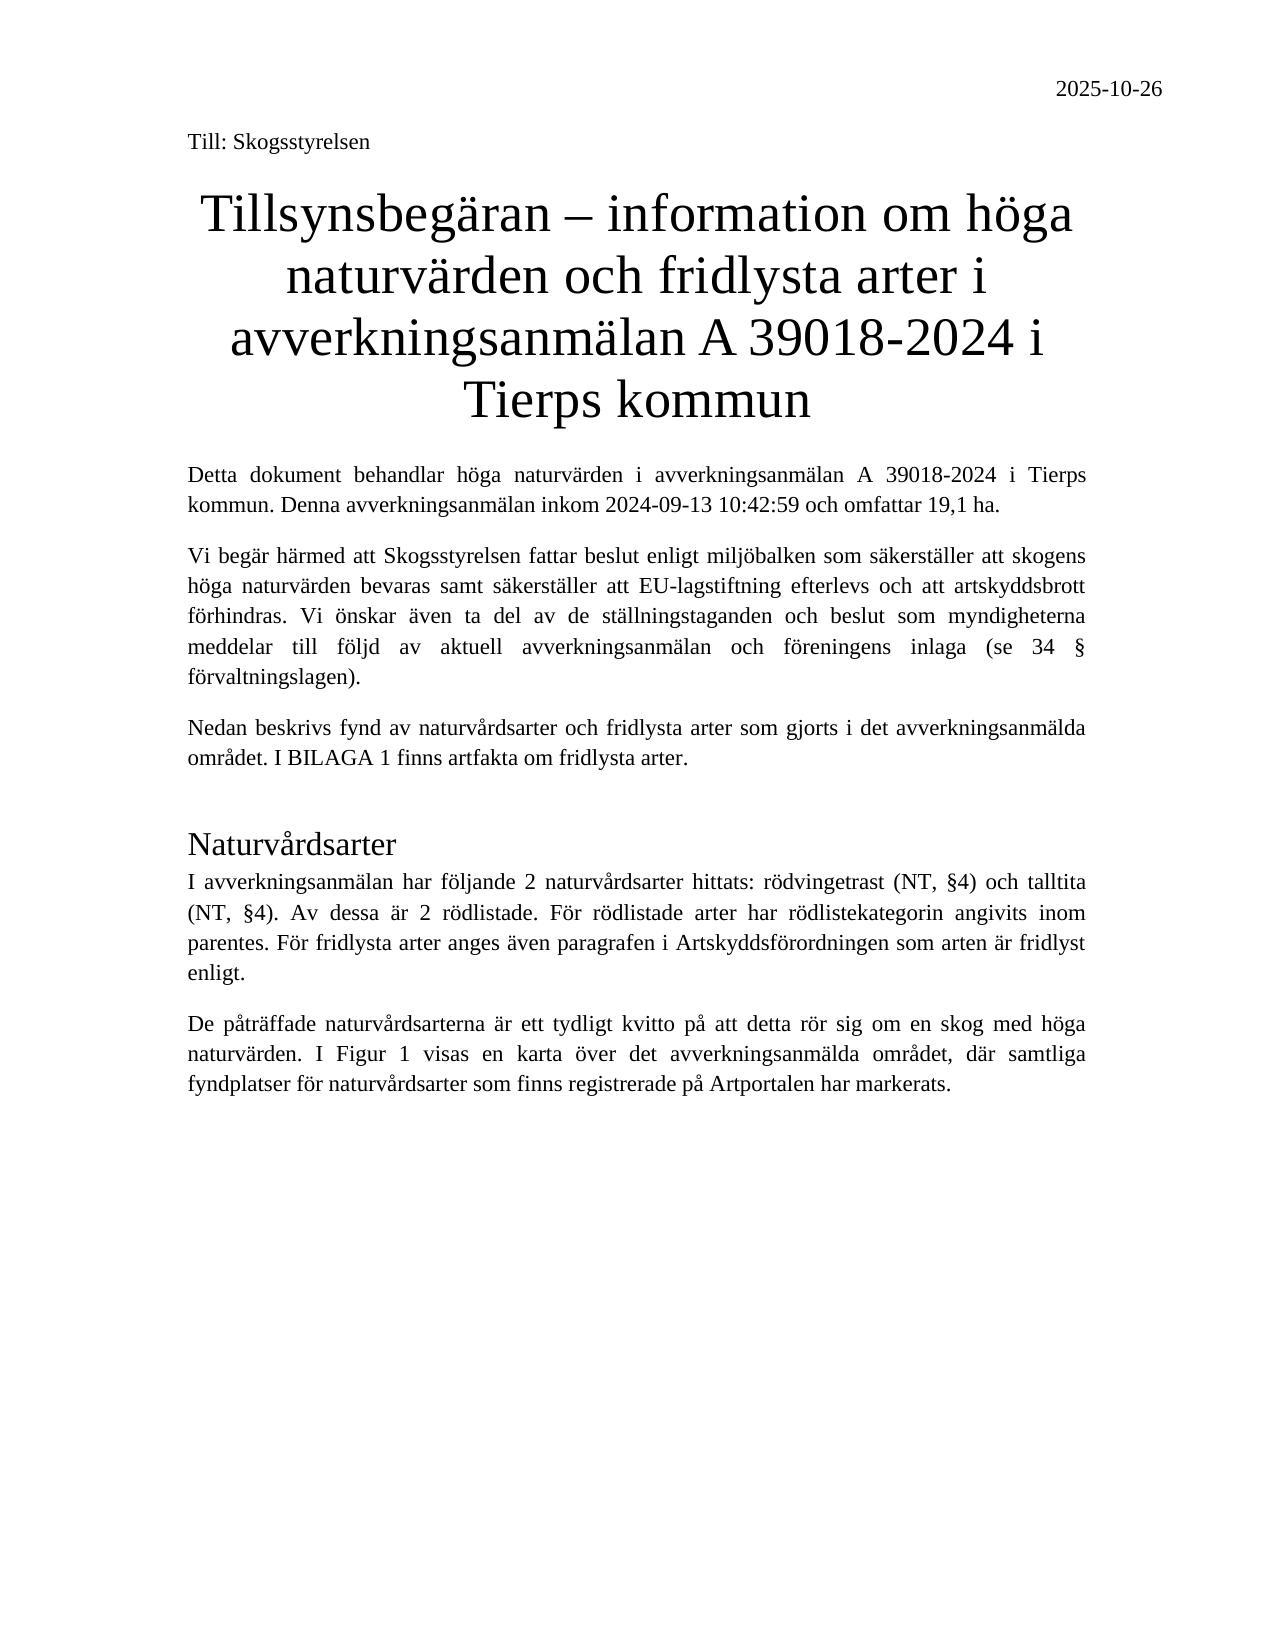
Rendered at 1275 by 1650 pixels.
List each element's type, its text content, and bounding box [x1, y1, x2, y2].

text Nedan beskrivs fynd av naturvårdsarter och fridlysta arter som gjorts i det avverkningsanmälda området. I BILAGA 1 finns artfakta om fridlysta arter. [187, 714, 1087, 771]
subtitle Naturvårdsarter [187, 824, 1087, 863]
text Vi begär härmed att Skogsstyrelsen fattar beslut enligt miljöbalken som säkerställer att skogens höga naturvärden bevaras samt säkerställer att EU-lagstiftning efterlevs och att artskyddsbrott förhindras. Vi önskar även ta del av de ställningstaganden och beslut som myndigheterna meddelar till följd av aktuell avverkningsanmälan och föreningens inlaga (se 34 § förvaltningslagen). [187, 542, 1087, 689]
text I avverkningsanmälan har följande 2 naturvårdsarter hittats: rödvingetrast (NT, §4) och talltita (NT, §4). Av dessa är 2 rödlistade. För rödlistade arter har rödlistekategorin angivits inom parentes. För fridlysta arter anges även paragrafen i Artskyddsförordningen som arten är fridlyst enligt. [187, 868, 1087, 985]
text Detta dokument behandlar höga naturvärden i avverkningsanmälan A 39018-2024 i Tierps kommun. Denna avverkningsanmälan inkom 2024-09-13 10:42:59 och omfattar 19,1 ha. [187, 461, 1087, 517]
title Tillsynsbegäran – information om höga naturvärden och fridlysta arter i avverkningsanmälan A 39018-2024 i Tierps kommun [187, 180, 1087, 429]
text De påträffade naturvårdsarterna är ett tydligt kvitto på att detta rör sig om en skog med höga naturvärden. I Figur 1 visas en karta över det avverkningsanmälda området, där samtliga fyndplatser för naturvårdsarter som finns registrerade på Artportalen har markerats. [187, 1010, 1087, 1097]
